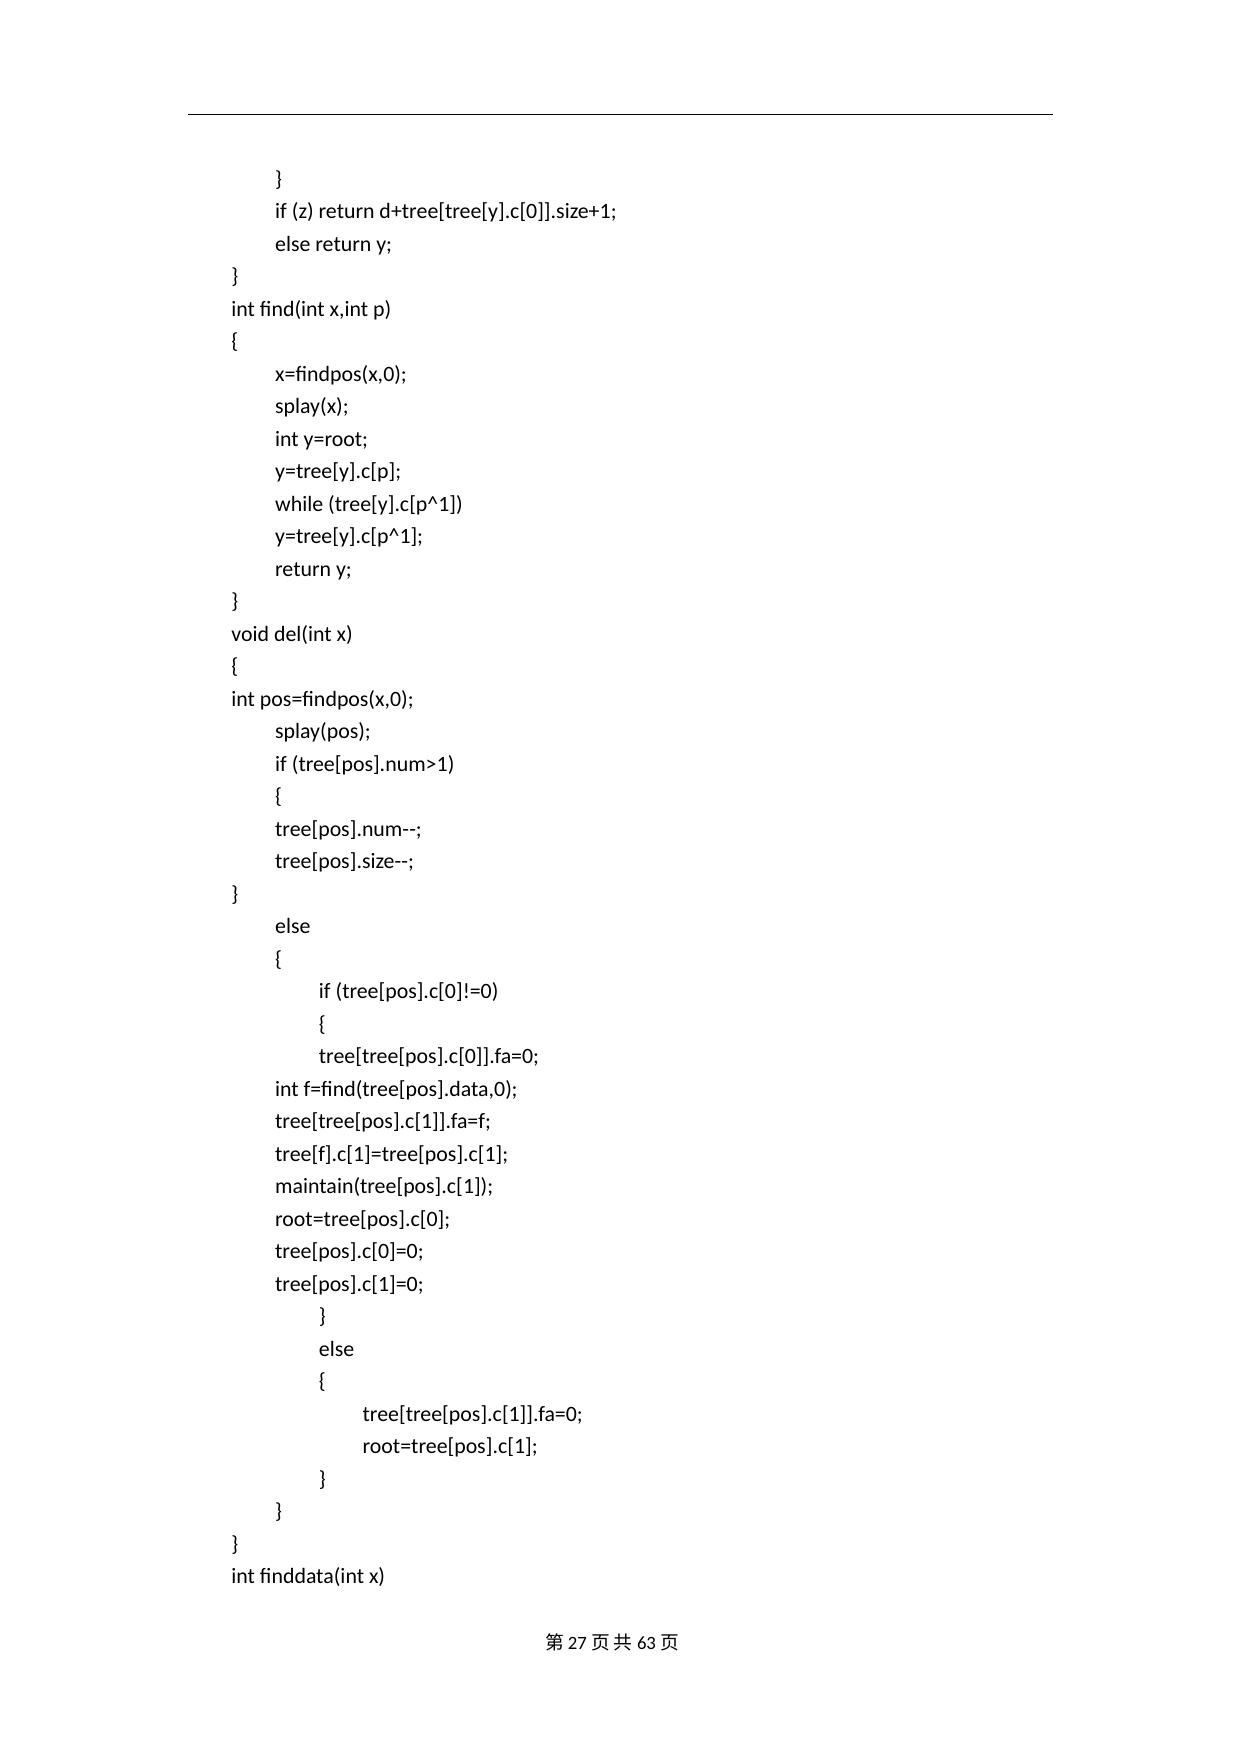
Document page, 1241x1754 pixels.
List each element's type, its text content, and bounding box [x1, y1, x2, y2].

text tree[pos].num--; [187, 812, 1053, 844]
text { [187, 942, 1053, 974]
text root=tree[pos].c[1]; [187, 1429, 1053, 1462]
text else [187, 1332, 1053, 1364]
text tree[pos].c[0]=0; [187, 1234, 1053, 1267]
text tree[tree[pos].c[1]].fa=0; [187, 1397, 1053, 1429]
text splay(x); [187, 389, 1053, 422]
text int f=find(tree[pos].data,0); [187, 1072, 1053, 1104]
text { [187, 1007, 1053, 1039]
text y=tree[y].c[p]; [187, 454, 1053, 487]
text tree[tree[pos].c[1]].fa=f; [187, 1104, 1053, 1137]
text tree[f].c[1]=tree[pos].c[1]; [187, 1137, 1053, 1169]
text } [187, 584, 1053, 617]
text splay(pos); [187, 714, 1053, 747]
text if (z) return d+tree[tree[y].c[0]].size+1; [187, 194, 1053, 227]
text tree[pos].c[1]=0; [187, 1267, 1053, 1299]
text else return y; [187, 227, 1053, 259]
text int find(int x,int p) [187, 292, 1053, 324]
text int finddata(int x) [187, 1559, 1053, 1592]
text else [187, 909, 1053, 942]
text } [187, 259, 1053, 292]
text tree[pos].size--; [187, 844, 1053, 877]
text { [187, 779, 1053, 812]
text void del(int x) [187, 617, 1053, 649]
text while (tree[y].c[p^1]) [187, 487, 1053, 519]
text { [187, 1364, 1053, 1397]
text } [187, 1462, 1053, 1494]
text } [187, 162, 1053, 194]
text } [187, 1494, 1053, 1527]
text y=tree[y].c[p^1]; [187, 519, 1053, 552]
text tree[tree[pos].c[0]].fa=0; [187, 1039, 1053, 1072]
text x=findpos(x,0); [187, 357, 1053, 389]
text { [187, 649, 1053, 682]
text } [187, 1299, 1053, 1332]
text } [187, 877, 1053, 909]
text int y=root; [187, 422, 1053, 454]
text { [187, 324, 1053, 357]
text if (tree[pos].num>1) [187, 747, 1053, 779]
text maintain(tree[pos].c[1]); [187, 1169, 1053, 1202]
text if (tree[pos].c[0]!=0) [187, 974, 1053, 1007]
text return y; [187, 552, 1053, 584]
text int pos=findpos(x,0); [187, 682, 1053, 714]
text root=tree[pos].c[0]; [187, 1202, 1053, 1234]
text } [187, 1527, 1053, 1559]
